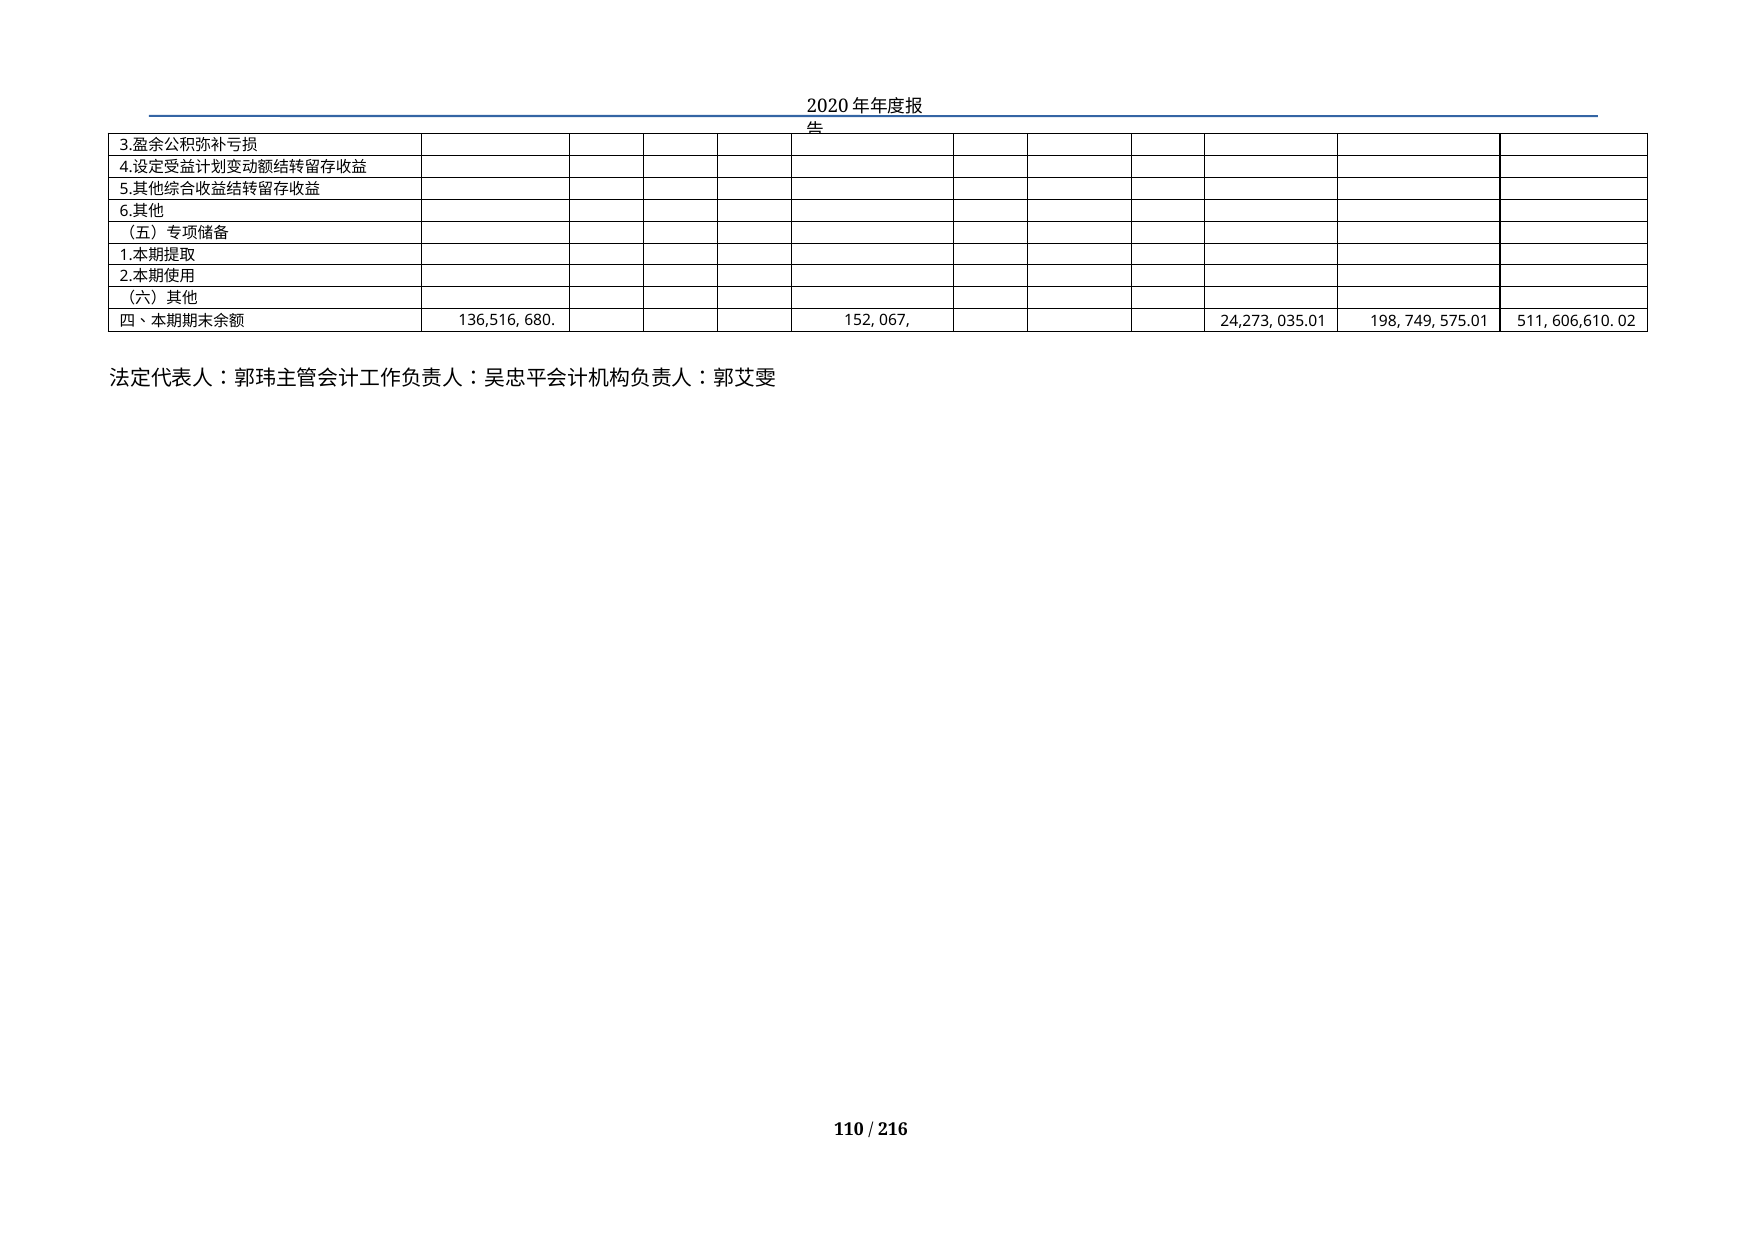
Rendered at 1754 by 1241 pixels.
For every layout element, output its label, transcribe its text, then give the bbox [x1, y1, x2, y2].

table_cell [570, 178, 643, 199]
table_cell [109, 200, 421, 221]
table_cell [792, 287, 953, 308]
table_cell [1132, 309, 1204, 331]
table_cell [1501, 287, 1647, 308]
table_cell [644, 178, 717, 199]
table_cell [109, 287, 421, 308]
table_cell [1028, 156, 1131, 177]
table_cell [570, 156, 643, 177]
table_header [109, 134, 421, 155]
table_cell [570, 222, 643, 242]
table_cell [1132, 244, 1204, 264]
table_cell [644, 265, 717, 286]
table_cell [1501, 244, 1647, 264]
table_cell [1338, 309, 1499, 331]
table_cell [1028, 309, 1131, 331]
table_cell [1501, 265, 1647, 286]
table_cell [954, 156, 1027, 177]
text 法定代表人：郭玮主管会计工作负责人：吴忠平会计机构负责人：郭艾雯 [19, 363, 1735, 392]
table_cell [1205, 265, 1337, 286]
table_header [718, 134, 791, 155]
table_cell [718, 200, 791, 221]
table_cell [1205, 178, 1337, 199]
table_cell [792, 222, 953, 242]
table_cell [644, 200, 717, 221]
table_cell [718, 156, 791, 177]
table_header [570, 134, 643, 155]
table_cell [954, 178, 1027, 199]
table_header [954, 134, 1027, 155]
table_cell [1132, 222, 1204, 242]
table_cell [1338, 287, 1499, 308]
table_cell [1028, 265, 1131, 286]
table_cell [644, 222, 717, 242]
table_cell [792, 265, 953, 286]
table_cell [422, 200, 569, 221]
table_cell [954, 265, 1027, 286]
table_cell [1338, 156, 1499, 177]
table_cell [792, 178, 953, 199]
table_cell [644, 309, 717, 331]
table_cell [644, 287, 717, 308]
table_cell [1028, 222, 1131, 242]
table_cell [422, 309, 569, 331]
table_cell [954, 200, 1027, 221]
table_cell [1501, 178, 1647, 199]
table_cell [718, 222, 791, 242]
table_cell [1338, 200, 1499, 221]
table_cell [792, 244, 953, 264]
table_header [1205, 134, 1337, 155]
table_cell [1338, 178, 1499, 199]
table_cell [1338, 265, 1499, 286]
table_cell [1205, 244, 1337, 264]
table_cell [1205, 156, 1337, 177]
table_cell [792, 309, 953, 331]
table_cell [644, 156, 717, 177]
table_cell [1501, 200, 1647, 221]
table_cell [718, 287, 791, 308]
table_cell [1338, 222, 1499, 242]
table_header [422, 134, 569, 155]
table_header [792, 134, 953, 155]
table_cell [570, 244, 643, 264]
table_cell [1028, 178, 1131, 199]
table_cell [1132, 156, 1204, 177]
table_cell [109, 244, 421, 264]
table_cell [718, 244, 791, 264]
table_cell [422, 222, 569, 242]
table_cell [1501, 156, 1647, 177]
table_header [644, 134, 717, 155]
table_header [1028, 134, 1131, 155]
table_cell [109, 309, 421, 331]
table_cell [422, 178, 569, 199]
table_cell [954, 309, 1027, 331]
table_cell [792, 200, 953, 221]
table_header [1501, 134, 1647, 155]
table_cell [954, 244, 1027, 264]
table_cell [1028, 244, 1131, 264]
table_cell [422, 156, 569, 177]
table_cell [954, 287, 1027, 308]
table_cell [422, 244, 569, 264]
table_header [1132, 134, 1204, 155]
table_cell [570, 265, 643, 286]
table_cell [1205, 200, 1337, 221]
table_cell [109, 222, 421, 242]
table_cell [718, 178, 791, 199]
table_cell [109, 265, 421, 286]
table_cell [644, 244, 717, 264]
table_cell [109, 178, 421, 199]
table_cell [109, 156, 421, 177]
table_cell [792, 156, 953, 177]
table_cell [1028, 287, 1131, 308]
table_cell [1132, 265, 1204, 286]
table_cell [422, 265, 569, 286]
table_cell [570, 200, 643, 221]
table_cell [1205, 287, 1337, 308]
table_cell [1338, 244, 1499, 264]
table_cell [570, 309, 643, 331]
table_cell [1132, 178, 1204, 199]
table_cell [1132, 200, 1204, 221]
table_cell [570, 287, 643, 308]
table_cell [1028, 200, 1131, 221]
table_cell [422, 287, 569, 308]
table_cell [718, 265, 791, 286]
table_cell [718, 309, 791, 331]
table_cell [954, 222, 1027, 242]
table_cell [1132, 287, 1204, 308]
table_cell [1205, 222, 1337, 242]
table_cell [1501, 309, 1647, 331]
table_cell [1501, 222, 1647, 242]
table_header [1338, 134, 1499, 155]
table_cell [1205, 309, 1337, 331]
